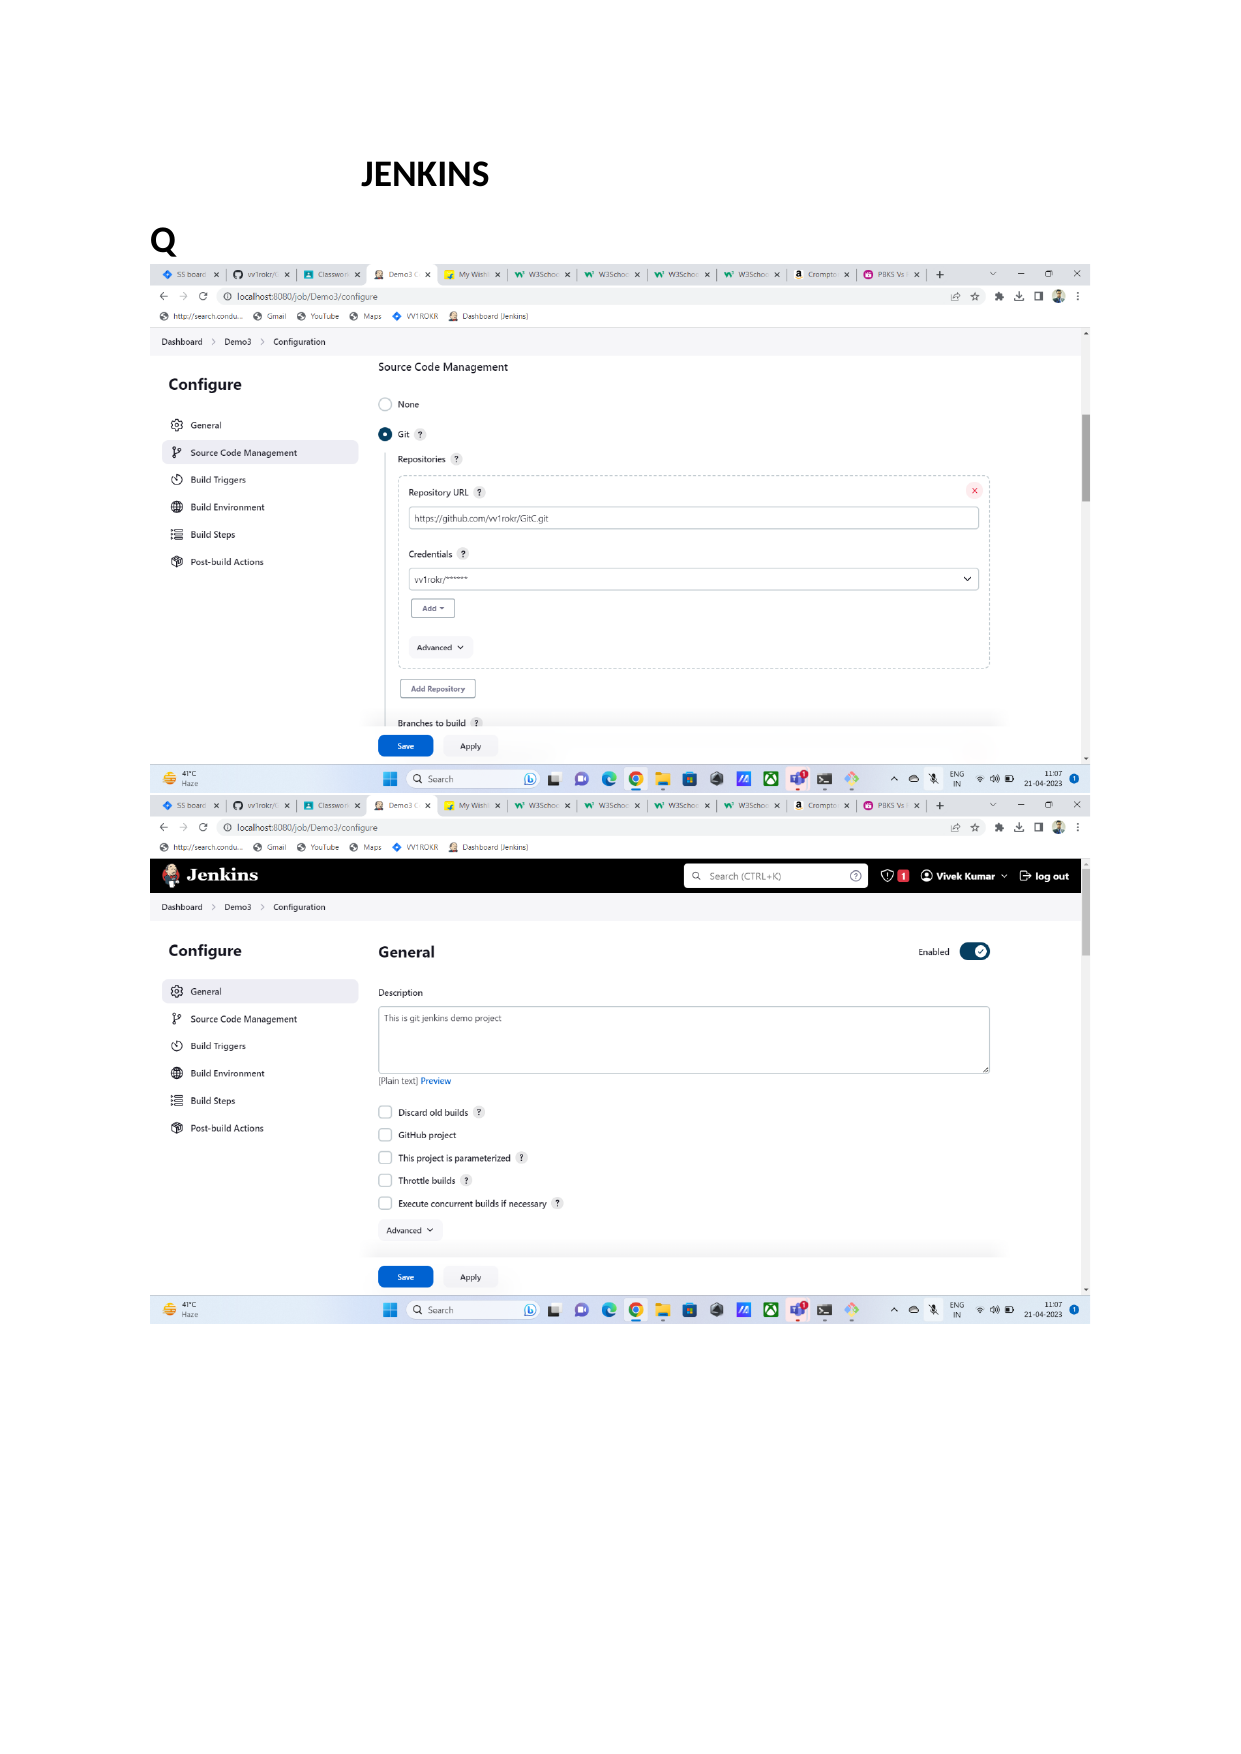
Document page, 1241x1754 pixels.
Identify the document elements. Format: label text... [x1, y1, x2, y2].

picture [150, 795, 1091, 1324]
picture [150, 264, 1091, 793]
text JENKINS [150, 150, 1090, 196]
text Q [150, 216, 1090, 264]
